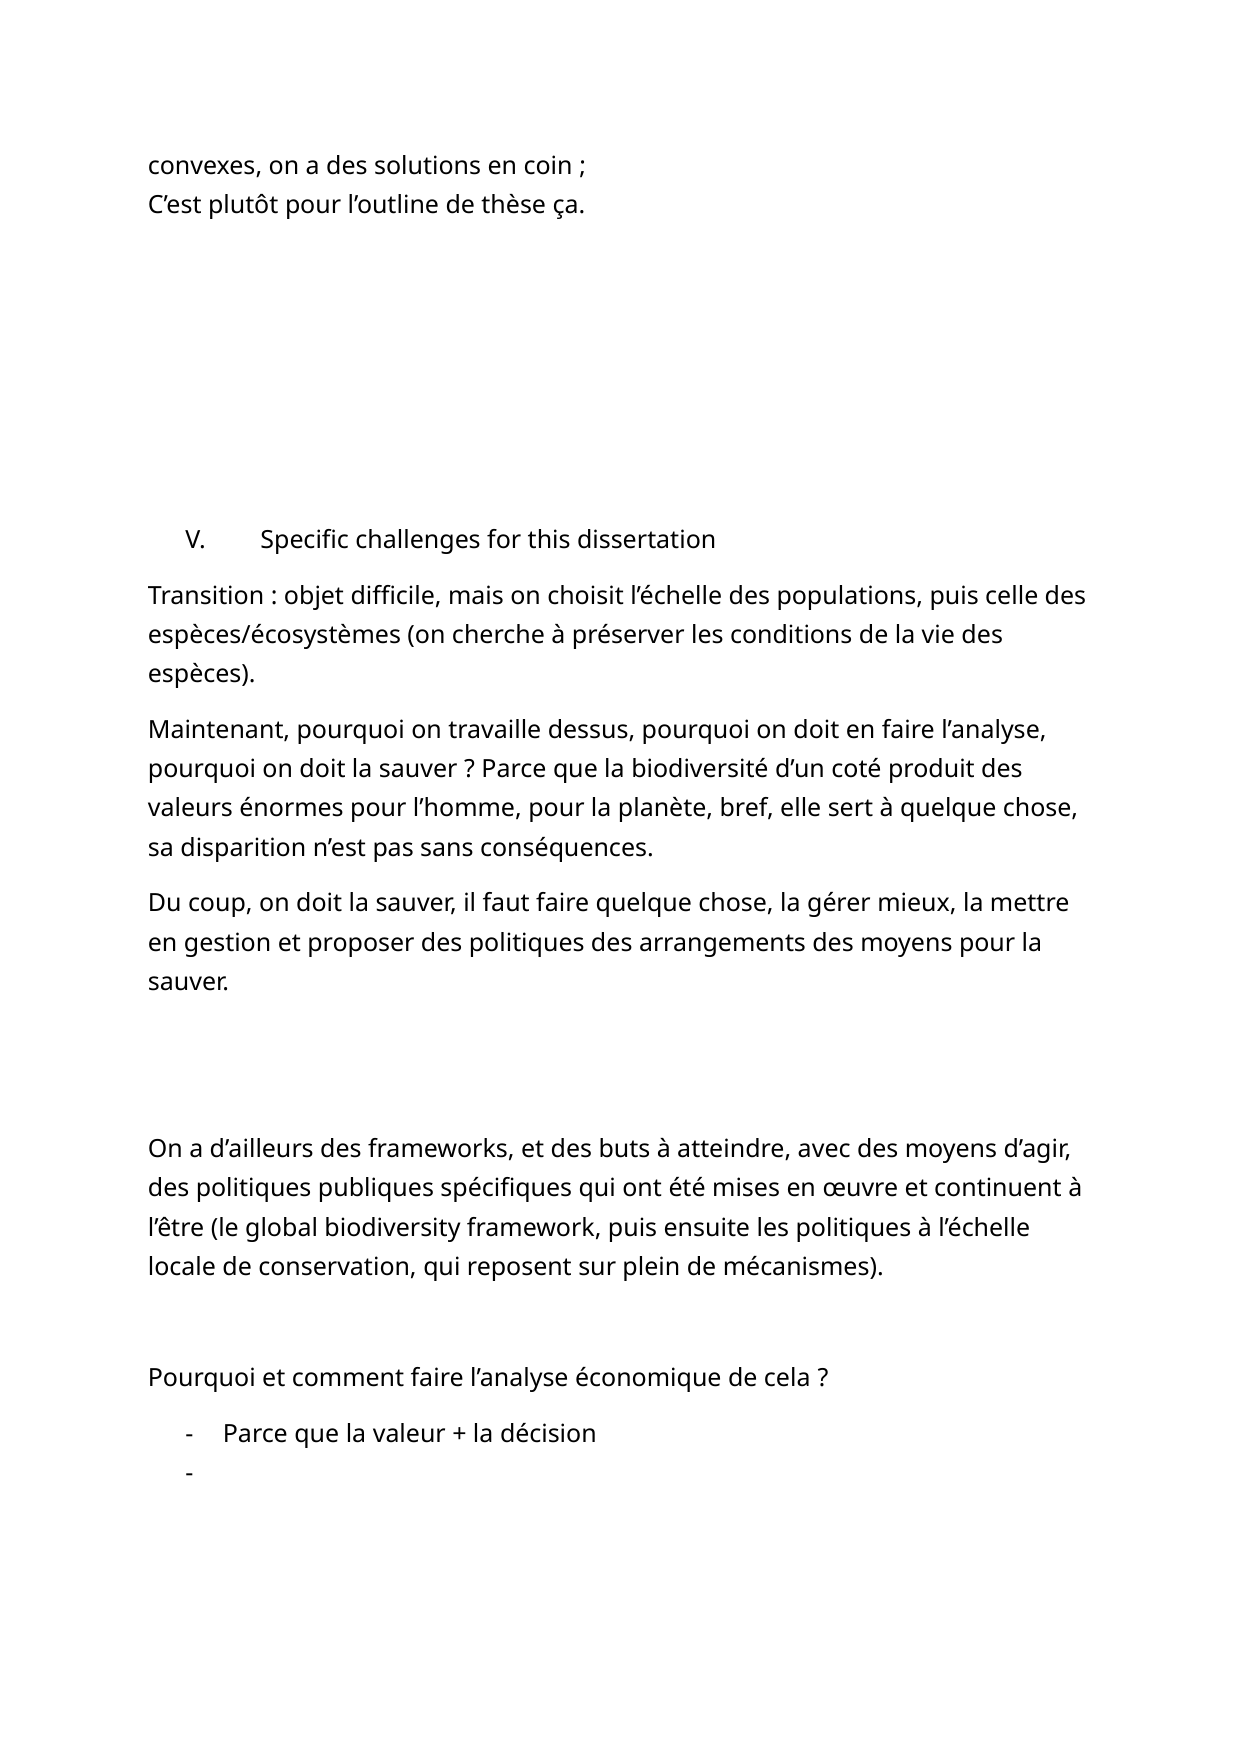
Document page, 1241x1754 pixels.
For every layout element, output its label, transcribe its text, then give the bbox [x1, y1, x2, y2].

text Pourquoi et comment faire l’analyse économique de cela ? [148, 1360, 1093, 1394]
text Transition : objet difficile, mais on choisit l’échelle des populations, puis celle des espèces/écosystèmes (on cherche à préserver les conditions de la vie des espèces). [148, 578, 1093, 690]
text Du coup, on doit la sauver, il faut faire quelque chose, la gérer mieux, la mettre en gestion et proposer des politiques des arrangements des moyens pour la sauver. [148, 885, 1093, 997]
list Parce que la valeur + la décision [185, 1416, 1093, 1450]
text On a d’ailleurs des frameworks, et des buts à atteindre, avec des moyens d’agir, des politiques publiques spécifiques qui ont été mises en œuvre et continuent à l’être (le global biodiversity framework, puis ensuite les politiques à l’échelle locale de conservation, qui reposent sur plein de mécanismes). [148, 1131, 1093, 1282]
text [148, 148, 1093, 221]
text Maintenant, pourquoi on travaille dessus, pourquoi on doit en faire l’analyse, pourquoi on doit la sauver ? Parce que la biodiversité d’un coté produit des valeurs énormes pour l’homme, pour la planète, bref, elle sert à quelque chose, sa disparition n’est pas sans conséquences. [148, 712, 1093, 863]
list Specific challenges for this dissertation [185, 522, 1093, 556]
